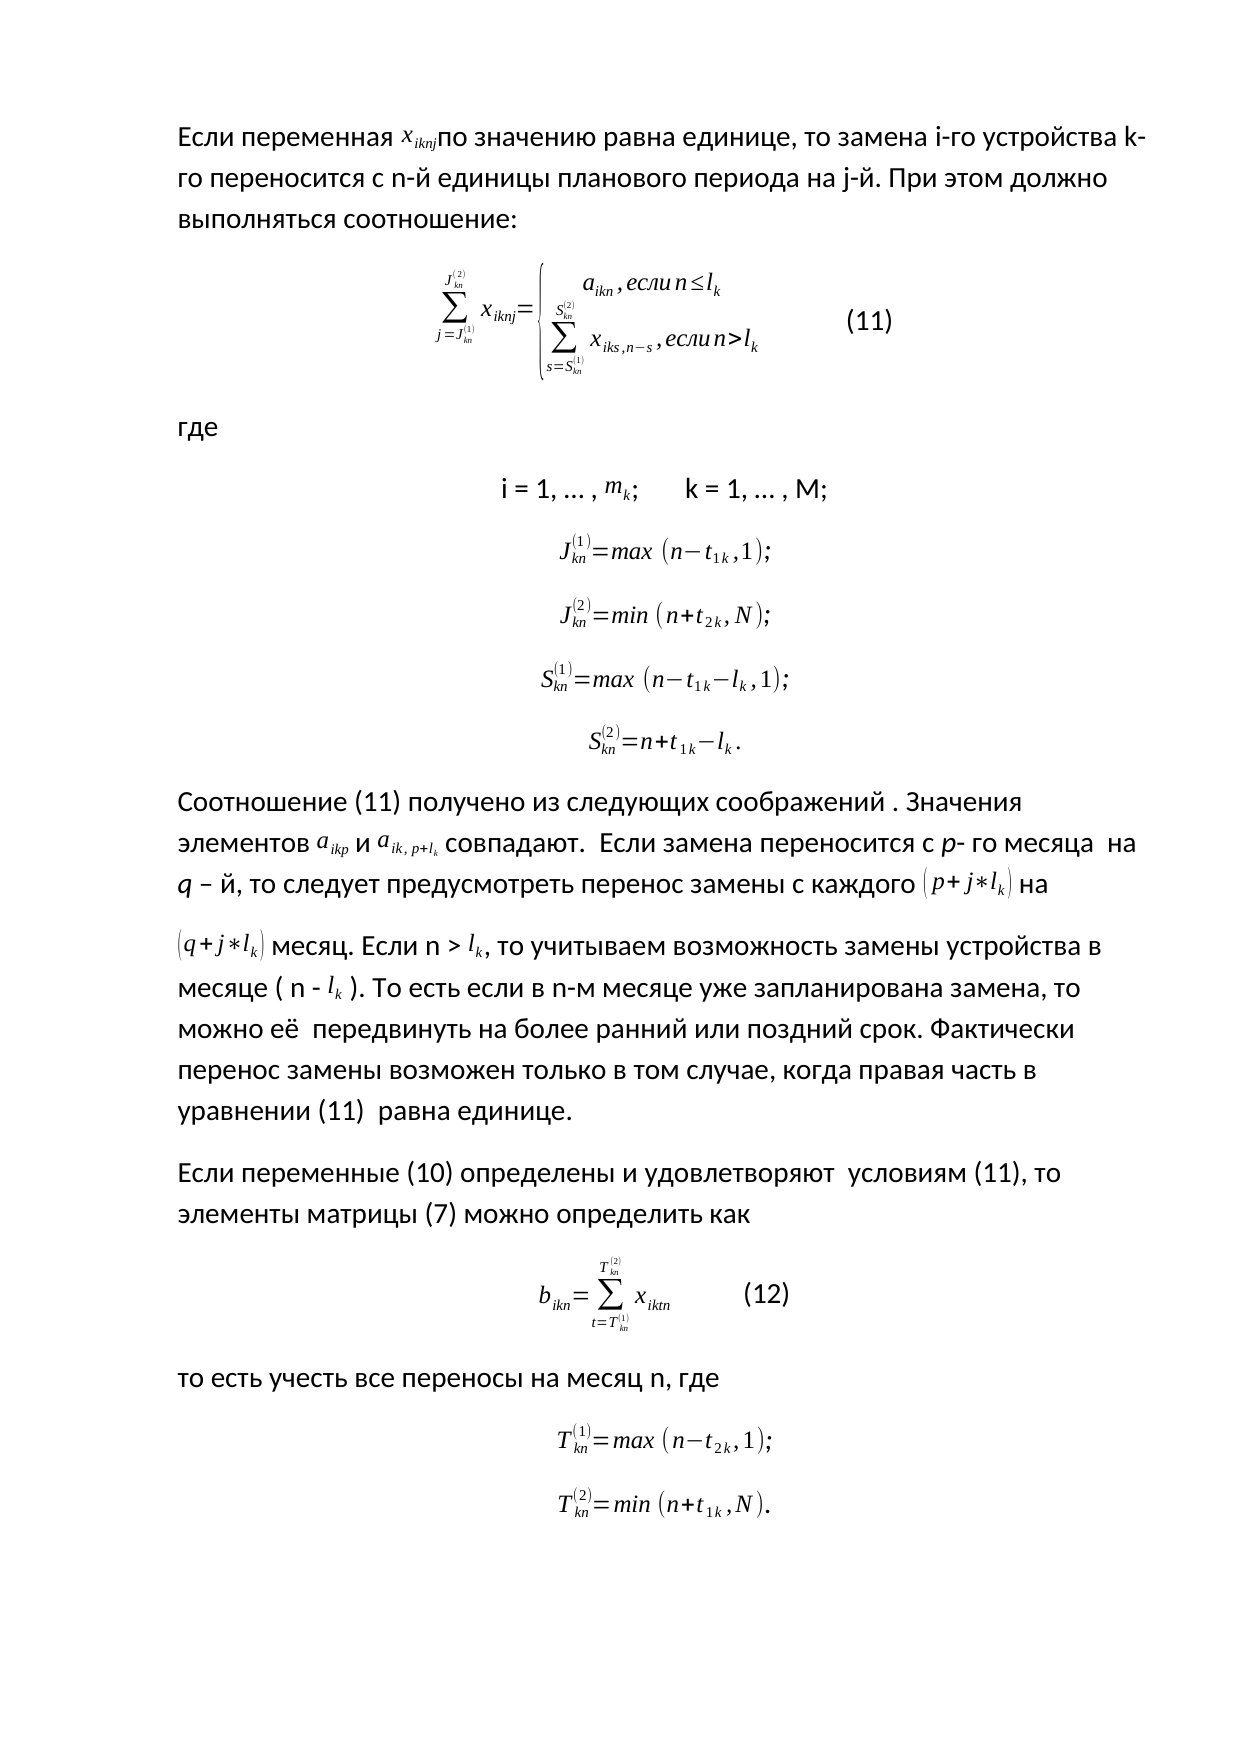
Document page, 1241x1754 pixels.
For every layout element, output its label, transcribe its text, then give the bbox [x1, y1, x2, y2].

text Если переменная по значению равна единице, то замена i-го устройства k-го переносится с n-й единицы планового периода на j-й. При этом должно выполняться соотношение: [177, 118, 1152, 236]
text ; [177, 531, 1152, 569]
text Если переменные (10) определены и удовлетворяют условиям (11), то элементы матрицы (7) можно определить как [177, 1154, 1152, 1231]
text i = 1, … , ; k = 1, … , M; [177, 470, 1152, 505]
text ; [177, 595, 1152, 633]
text то есть учесть все переносы на месяц n, где [177, 1359, 1152, 1395]
text . [177, 1485, 1152, 1523]
text ; [177, 659, 1152, 697]
text месяц. Если n > , то учитываем возможность замены устройства в месяце ( n - ). То есть если в n-м месяце уже запланирована замена, то можно её передвинуть на более ранний или поздний срок. Фактически перенос замены возможен только в том случае, когда правая часть в уравнении (11) равна единице. [177, 927, 1152, 1128]
text (11) [177, 262, 1152, 382]
text Соотношение (11) получено из следующих соображений . Значения элементов и совпадают. Если замена переносится с p- го месяца на q – й, то следует предусмотреть перенос замены с каждого на [177, 783, 1152, 901]
text (12) [177, 1257, 1152, 1333]
text ; [177, 1421, 1152, 1459]
text где [177, 408, 1152, 443]
